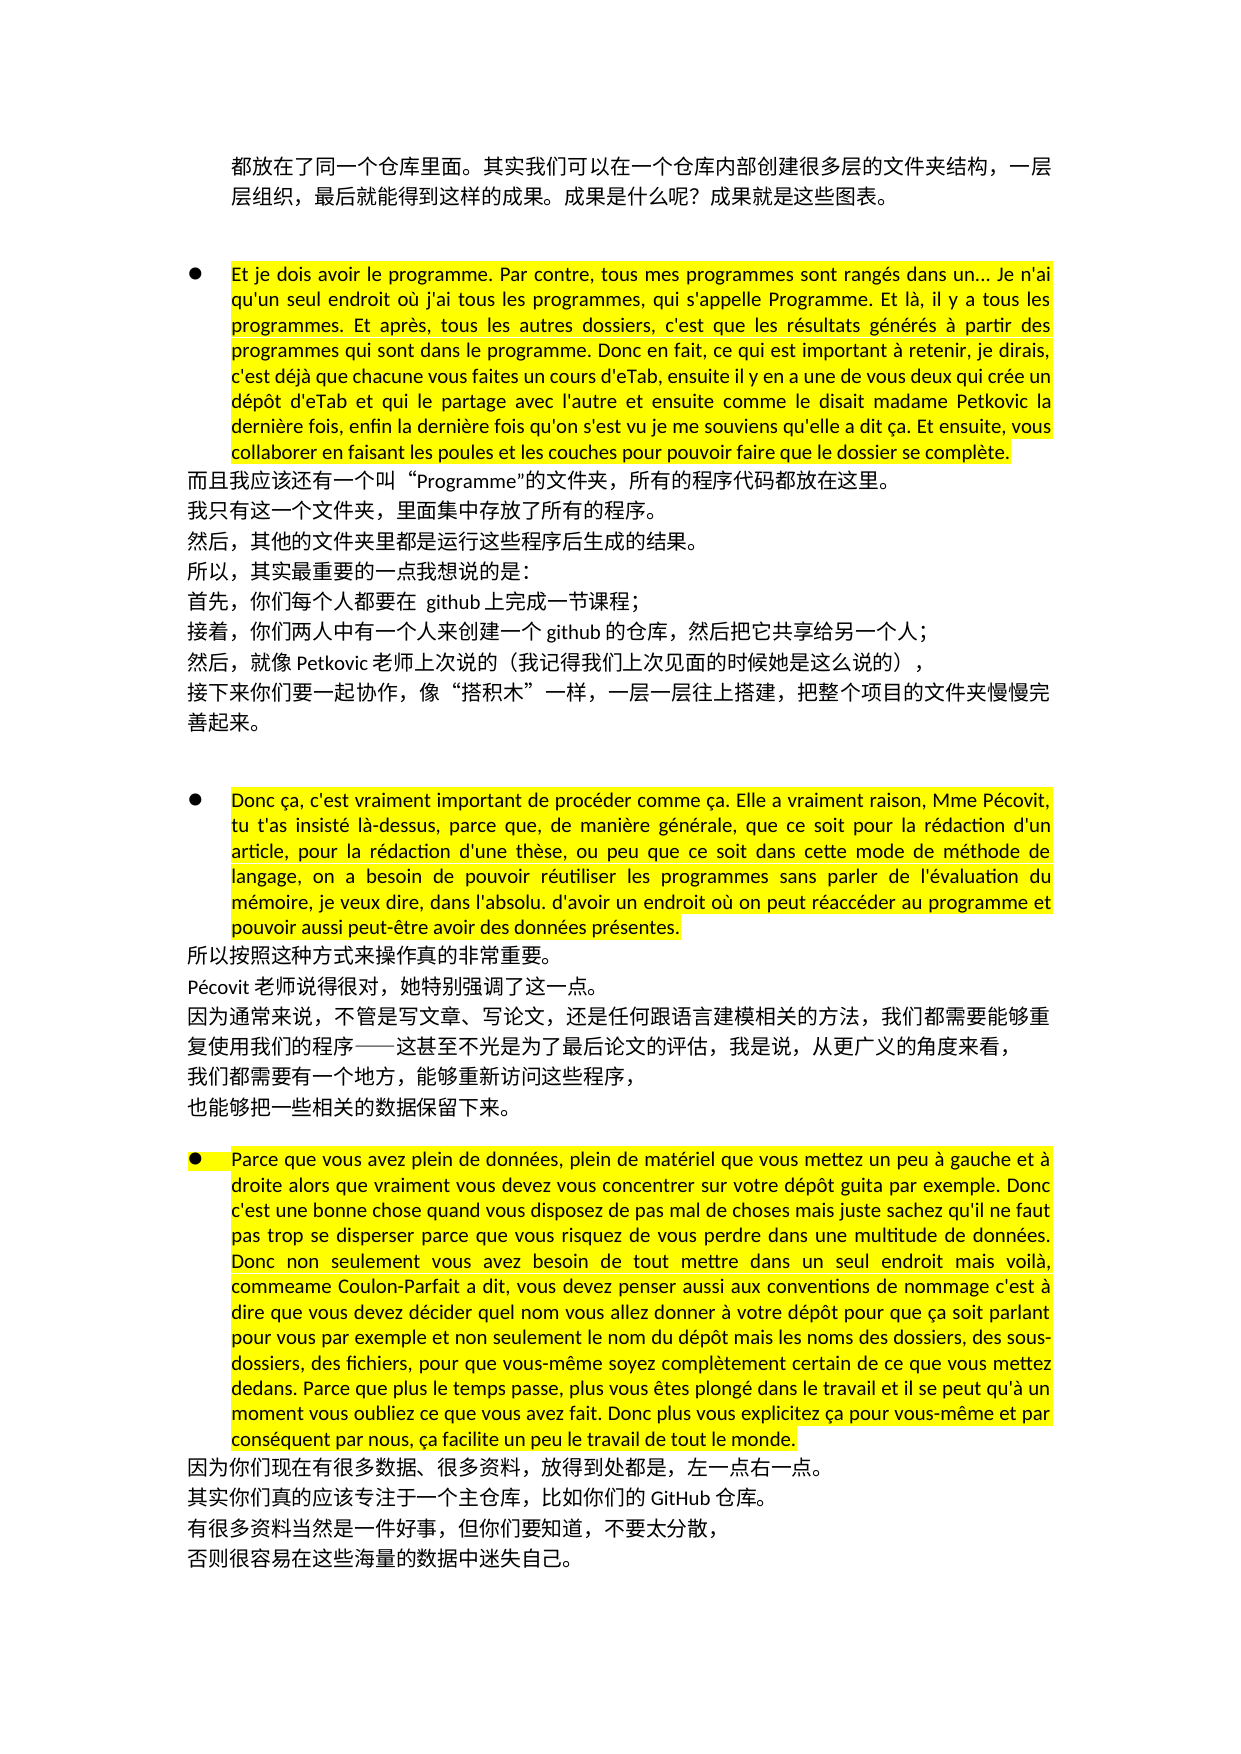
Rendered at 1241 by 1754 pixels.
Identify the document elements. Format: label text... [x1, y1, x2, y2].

text 因为通常来说，不管是写文章、写论文，还是任何跟语言建模相关的方法，我们都需要能够重复使用我们的程序——这甚至不光是为了最后论文的评估，我是说，从更广义的角度来看， [187, 1000, 1053, 1061]
list Et je dois avoir le programme. Par contre, tous mes programmes sont rangés dans un... Je n'ai qu'un seul endroit où j'ai tous les programmes, qui s'appelle Programme. Et là, il y a tous les programmes. Et après, tous les autres dossiers, c'est que les résultats générés à partir des programmes qui sont dans le programme. Donc en fait, ce qui est important à retenir, je dirais, c'est déjà que chacune vous faites un cours d'eTab, ensuite il y en a une de vous deux qui crée un dépôt d'eTab et qui le partage avec l'autre et ensuite comme le disait madame Petkovic la dernière fois, enfin la dernière fois qu'on s'est vu je me souviens qu'elle a dit ça. Et ensuite, vous collaborer en faisant les poules et les couches pour pouvoir faire que le dossier se complète. [187, 261, 1053, 464]
text 然后，就像 Petkovic 老师上次说的（我记得我们上次见面的时候她是这么说的）， [187, 646, 1053, 676]
text 接下来你们要一起协作，像“搭积木”一样，一层一层往上搭建，把整个项目的文件夹慢慢完善起来。 [187, 676, 1053, 736]
text Pécovit 老师说得很对，她特别强调了这一点。 [187, 970, 1053, 1000]
text 我们都需要有一个地方，能够重新访问这些程序， [187, 1061, 1053, 1091]
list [187, 150, 1053, 210]
text 所以，其实最重要的一点我想说的是： [187, 555, 1053, 585]
text 其实你们真的应该专注于一个主仓库，比如你们的 GitHub 仓库。 [187, 1482, 1053, 1512]
list Donc ça, c'est vraiment important de procéder comme ça. Elle a vraiment raison, Mme Pécovit, tu t'as insisté là-dessus, parce que, de manière générale, que ce soit pour la rédaction d'un article, pour la rédaction d'une thèse, ou peu que ce soit dans cette mode de méthode de langage, on a besoin de pouvoir réutiliser les programmes sans parler de l'évaluation du mémoire, je veux dire, dans l'absolu. d'avoir un endroit où on peut réaccéder au programme et pouvoir aussi peut-être avoir des données présentes. [187, 787, 1053, 940]
list Parce que vous avez plein de données, plein de matériel que vous mettez un peu à gauche et à droite alors que vraiment vous devez vous concentrer sur votre dépôt guita par exemple. Donc c'est une bonne chose quand vous disposez de pas mal de choses mais juste sachez qu'il ne faut pas trop se disperser parce que vous risquez de vous perdre dans une multitude de données. Donc non seulement vous avez besoin de tout mettre dans un seul endroit mais voilà, commeame Coulon-Parfait a dit, vous devez penser aussi aux conventions de nommage c'est à dire que vous devez décider quel nom vous allez donner à votre dépôt pour que ça soit parlant pour vous par exemple et non seulement le nom du dépôt mais les noms des dossiers, des sous-dossiers, des fichiers, pour que vous-même soyez complètement certain de ce que vous mettez dedans. Parce que plus le temps passe, plus vous êtes plongé dans le travail et il se peut qu'à un moment vous oubliez ce que vous avez fait. Donc plus vous explicitez ça pour vous-même et par conséquent par nous, ça facilite un peu le travail de tout le monde. [187, 1146, 1053, 1451]
text 然后，其他的文件夹里都是运行这些程序后生成的结果。 [187, 525, 1053, 555]
text 有很多资料当然是一件好事，但你们要知道，不要太分散， [187, 1512, 1053, 1542]
text 首先，你们每个人都要在 github上完成一节课程； [187, 585, 1053, 616]
text 因为你们现在有很多数据、很多资料，放得到处都是，左一点右一点。 [187, 1451, 1053, 1482]
text 否则很容易在这些海量的数据中迷失自己。 [187, 1542, 1053, 1572]
text 所以按照这种方式来操作真的非常重要。 [187, 940, 1053, 970]
text 也能够把一些相关的数据保留下来。 [187, 1091, 1053, 1121]
text 我只有这一个文件夹，里面集中存放了所有的程序。 [187, 495, 1053, 525]
text 接着，你们两人中有一个人来创建一个 github 的仓库，然后把它共享给另一个人； [187, 616, 1053, 646]
list 而且我应该还有一个叫“Programme”的文件夹，所有的程序代码都放在这里。 [187, 464, 1053, 495]
